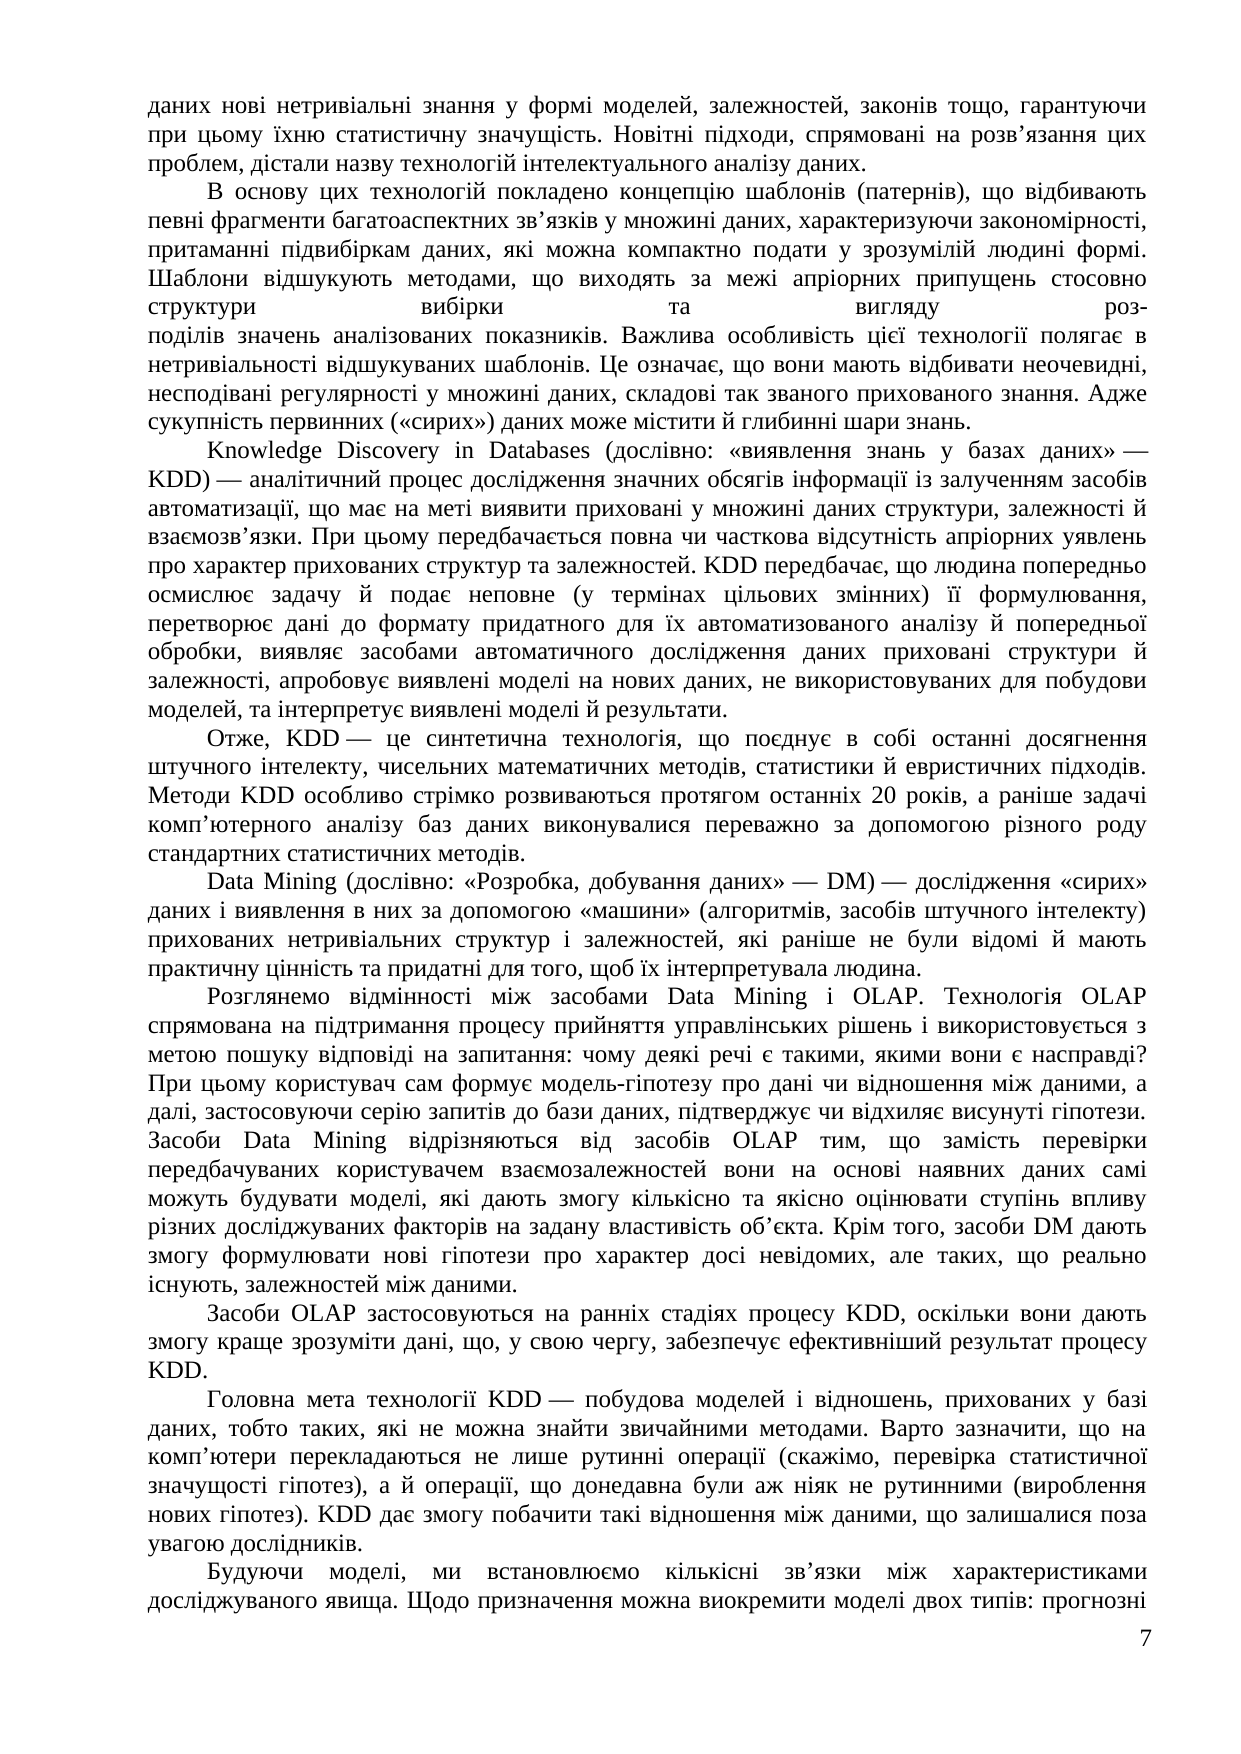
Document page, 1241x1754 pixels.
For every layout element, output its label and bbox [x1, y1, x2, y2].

table_header [146, 89, 1149, 1615]
